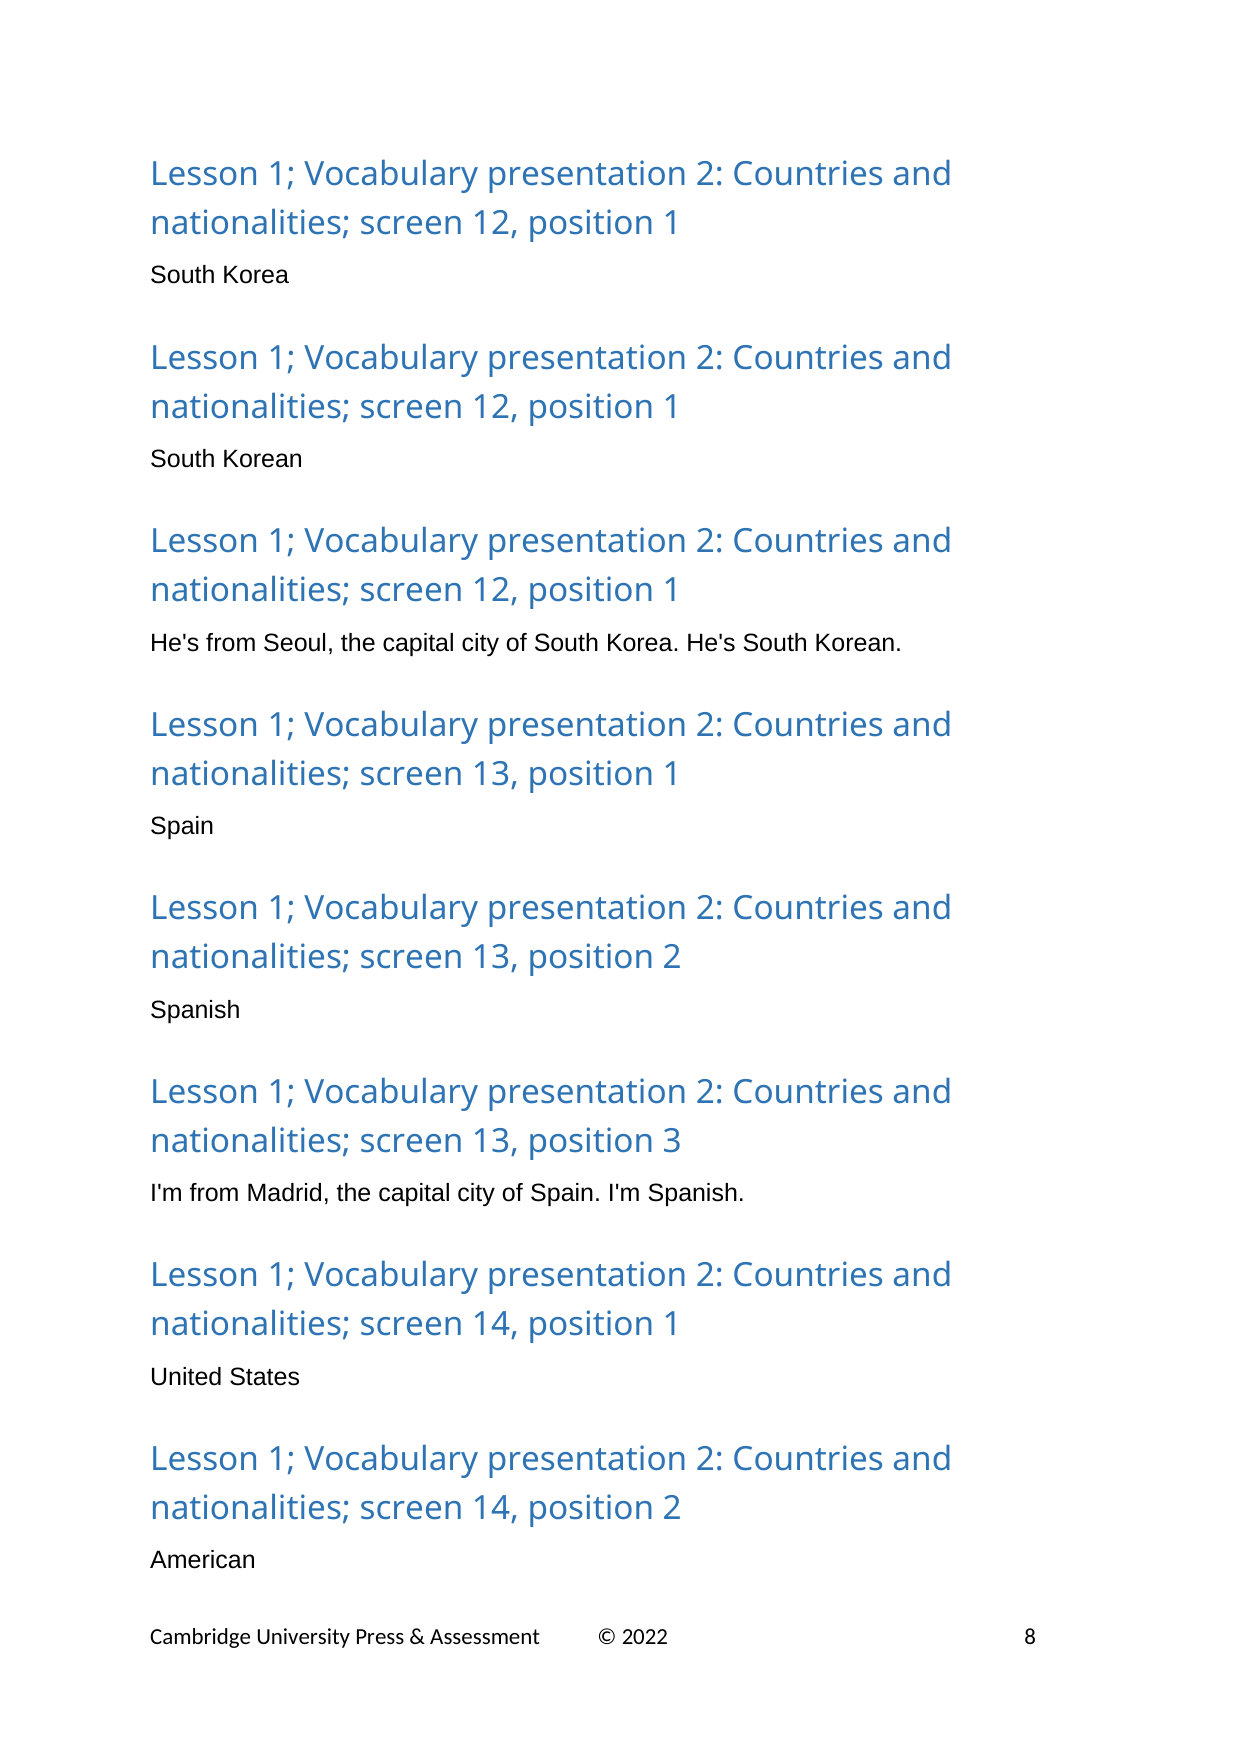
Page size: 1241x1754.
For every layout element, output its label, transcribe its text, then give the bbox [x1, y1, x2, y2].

text Spain [150, 811, 1090, 840]
text I'm from Madrid, the capital city of Spain. I'm Spanish. [150, 1178, 1090, 1207]
subtitle Lesson 1; Vocabulary presentation 2: Countries and nationalities; screen 13, position 1 [150, 701, 1090, 795]
text Spanish [150, 994, 1090, 1023]
subtitle Lesson 1; Vocabulary presentation 2: Countries and nationalities; screen 14, position 2 [150, 1435, 1090, 1529]
subtitle Lesson 1; Vocabulary presentation 2: Countries and nationalities; screen 12, position 1 [150, 150, 1090, 244]
text South Korea [150, 260, 1090, 289]
subtitle Lesson 1; Vocabulary presentation 2: Countries and nationalities; screen 12, position 1 [150, 333, 1090, 428]
text United States [150, 1362, 1090, 1390]
text He's from Seoul, the capital city of South Korea. He's South Korean. [150, 627, 1090, 656]
subtitle Lesson 1; Vocabulary presentation 2: Countries and nationalities; screen 13, position 3 [150, 1068, 1090, 1162]
subtitle Lesson 1; Vocabulary presentation 2: Countries and nationalities; screen 12, position 1 [150, 517, 1090, 611]
subtitle Lesson 1; Vocabulary presentation 2: Countries and nationalities; screen 13, position 2 [150, 884, 1090, 978]
text American [150, 1545, 1090, 1574]
subtitle Lesson 1; Vocabulary presentation 2: Countries and nationalities; screen 14, position 1 [150, 1251, 1090, 1346]
text South Korean [150, 444, 1090, 473]
